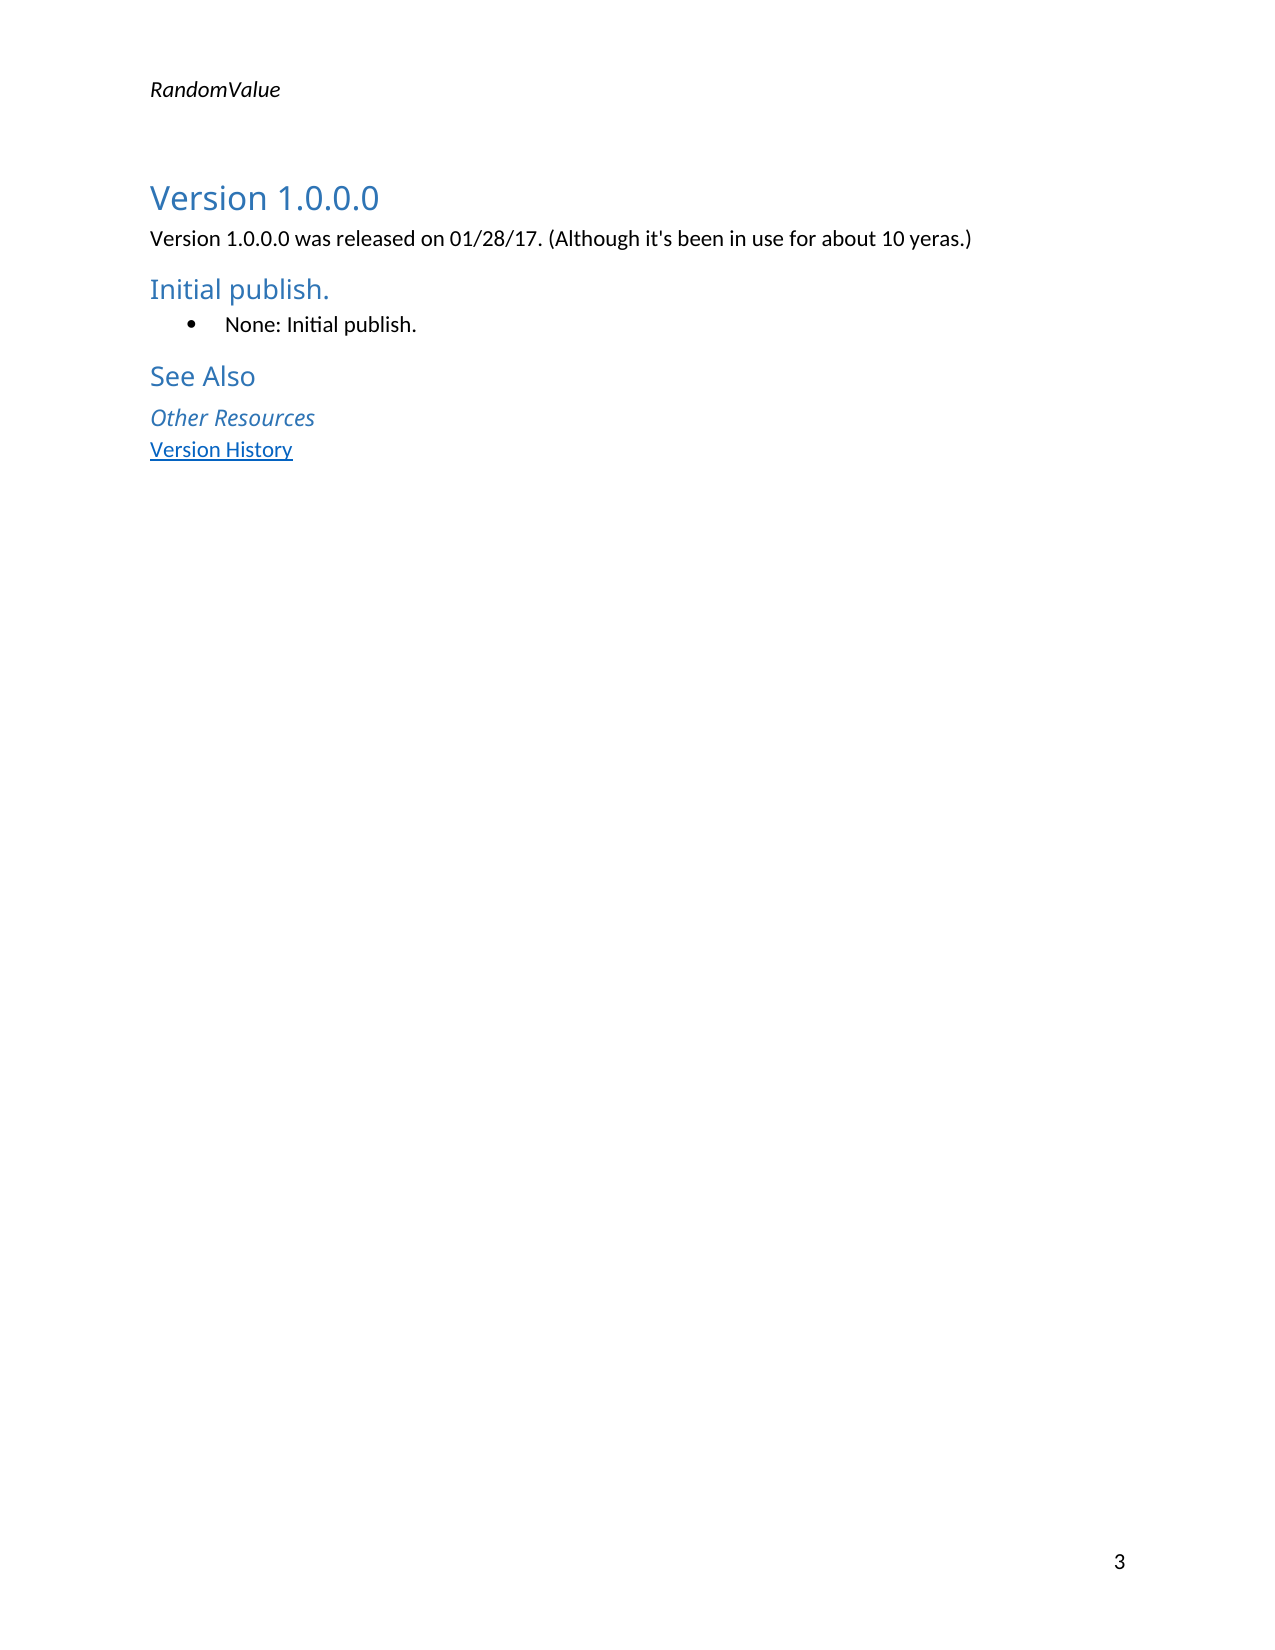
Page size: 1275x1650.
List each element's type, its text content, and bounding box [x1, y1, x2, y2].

subtitle Version 1.0.0.0 [150, 175, 1125, 220]
text Version History [150, 435, 1125, 463]
text Version 1.0.0.0 was released on 01/28/17. (Although it's been in use for about 10 yeras.) [150, 224, 1125, 252]
subtitle See Also [150, 357, 1125, 394]
subtitle Other Resources [150, 401, 1125, 433]
list None: Initial publish. [187, 311, 1125, 339]
subtitle Initial publish. [150, 271, 1125, 308]
